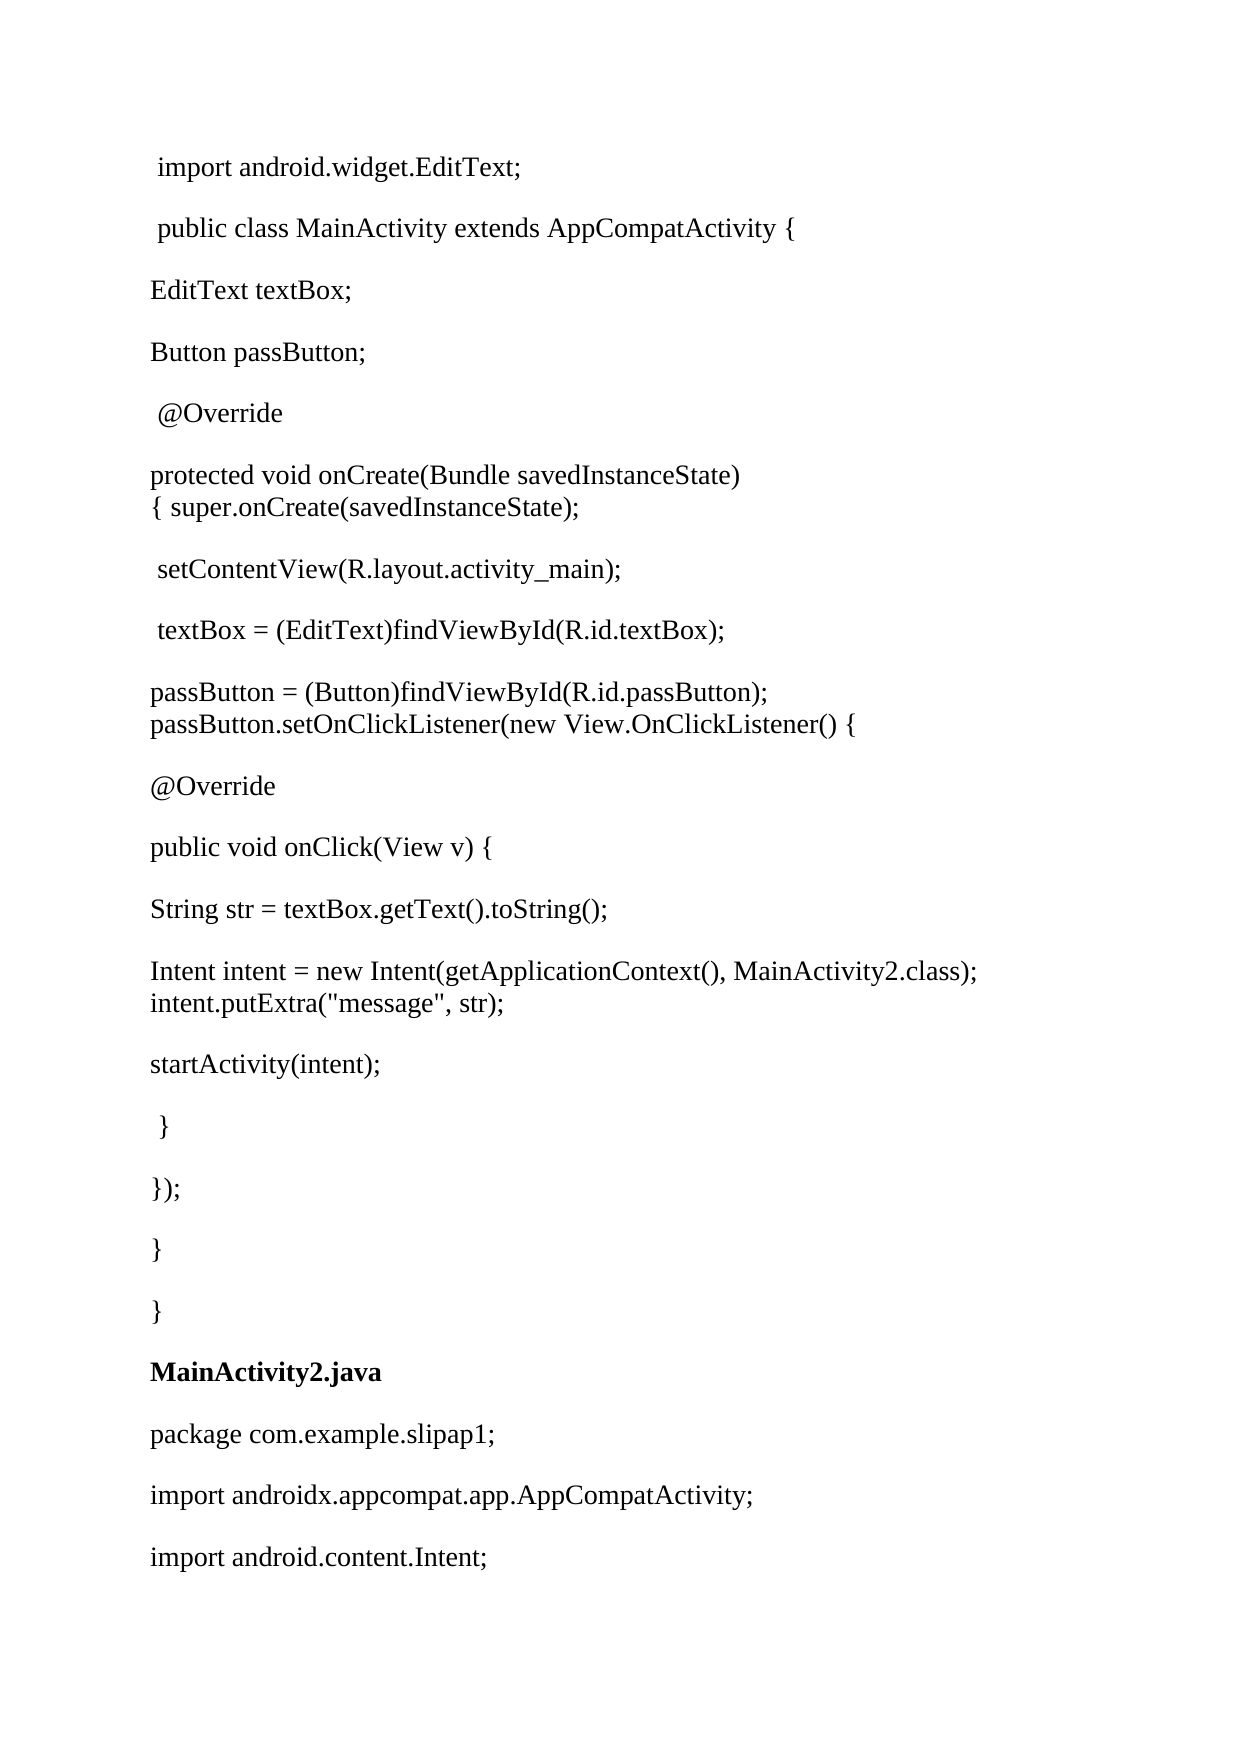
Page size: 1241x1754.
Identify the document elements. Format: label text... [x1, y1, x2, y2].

text passButton = (Button)findViewById(R.id.passButton); passButton.setOnClickListener(new View.OnClickListener() { [150, 675, 1090, 740]
text import android.widget.EditText; [150, 150, 1090, 182]
text @Override [150, 769, 1090, 801]
text } [150, 1109, 1090, 1141]
text Button passButton; [150, 335, 1090, 367]
text @Override [150, 396, 1090, 429]
text String str = textBox.getText().toString(); [150, 892, 1090, 924]
text textBox = (EditText)findViewById(R.id.textBox); [150, 613, 1090, 646]
text }); [150, 1171, 1090, 1203]
text package com.example.slipap1; [150, 1417, 1090, 1449]
text EditText textBox; [150, 273, 1090, 306]
text MainActivity2.java [150, 1355, 1090, 1388]
text public void onClick(View v) { [150, 830, 1090, 863]
text startActivity(intent); [150, 1047, 1090, 1080]
text setContentView(R.layout.activity_main); [150, 552, 1090, 584]
text import android.content.Intent; [150, 1540, 1090, 1572]
text } [150, 1294, 1090, 1326]
text protected void onCreate(Bundle savedInstanceState) { super.onCreate(savedInstanceState); [150, 458, 1090, 523]
text Intent intent = new Intent(getApplicationContext(), MainActivity2.class); intent.putExtra("message", str); [150, 953, 1090, 1018]
text } [150, 1232, 1090, 1264]
text import androidx.appcompat.app.AppCompatActivity; [150, 1478, 1090, 1511]
text public class MainActivity extends AppCompatActivity { [150, 212, 1090, 244]
